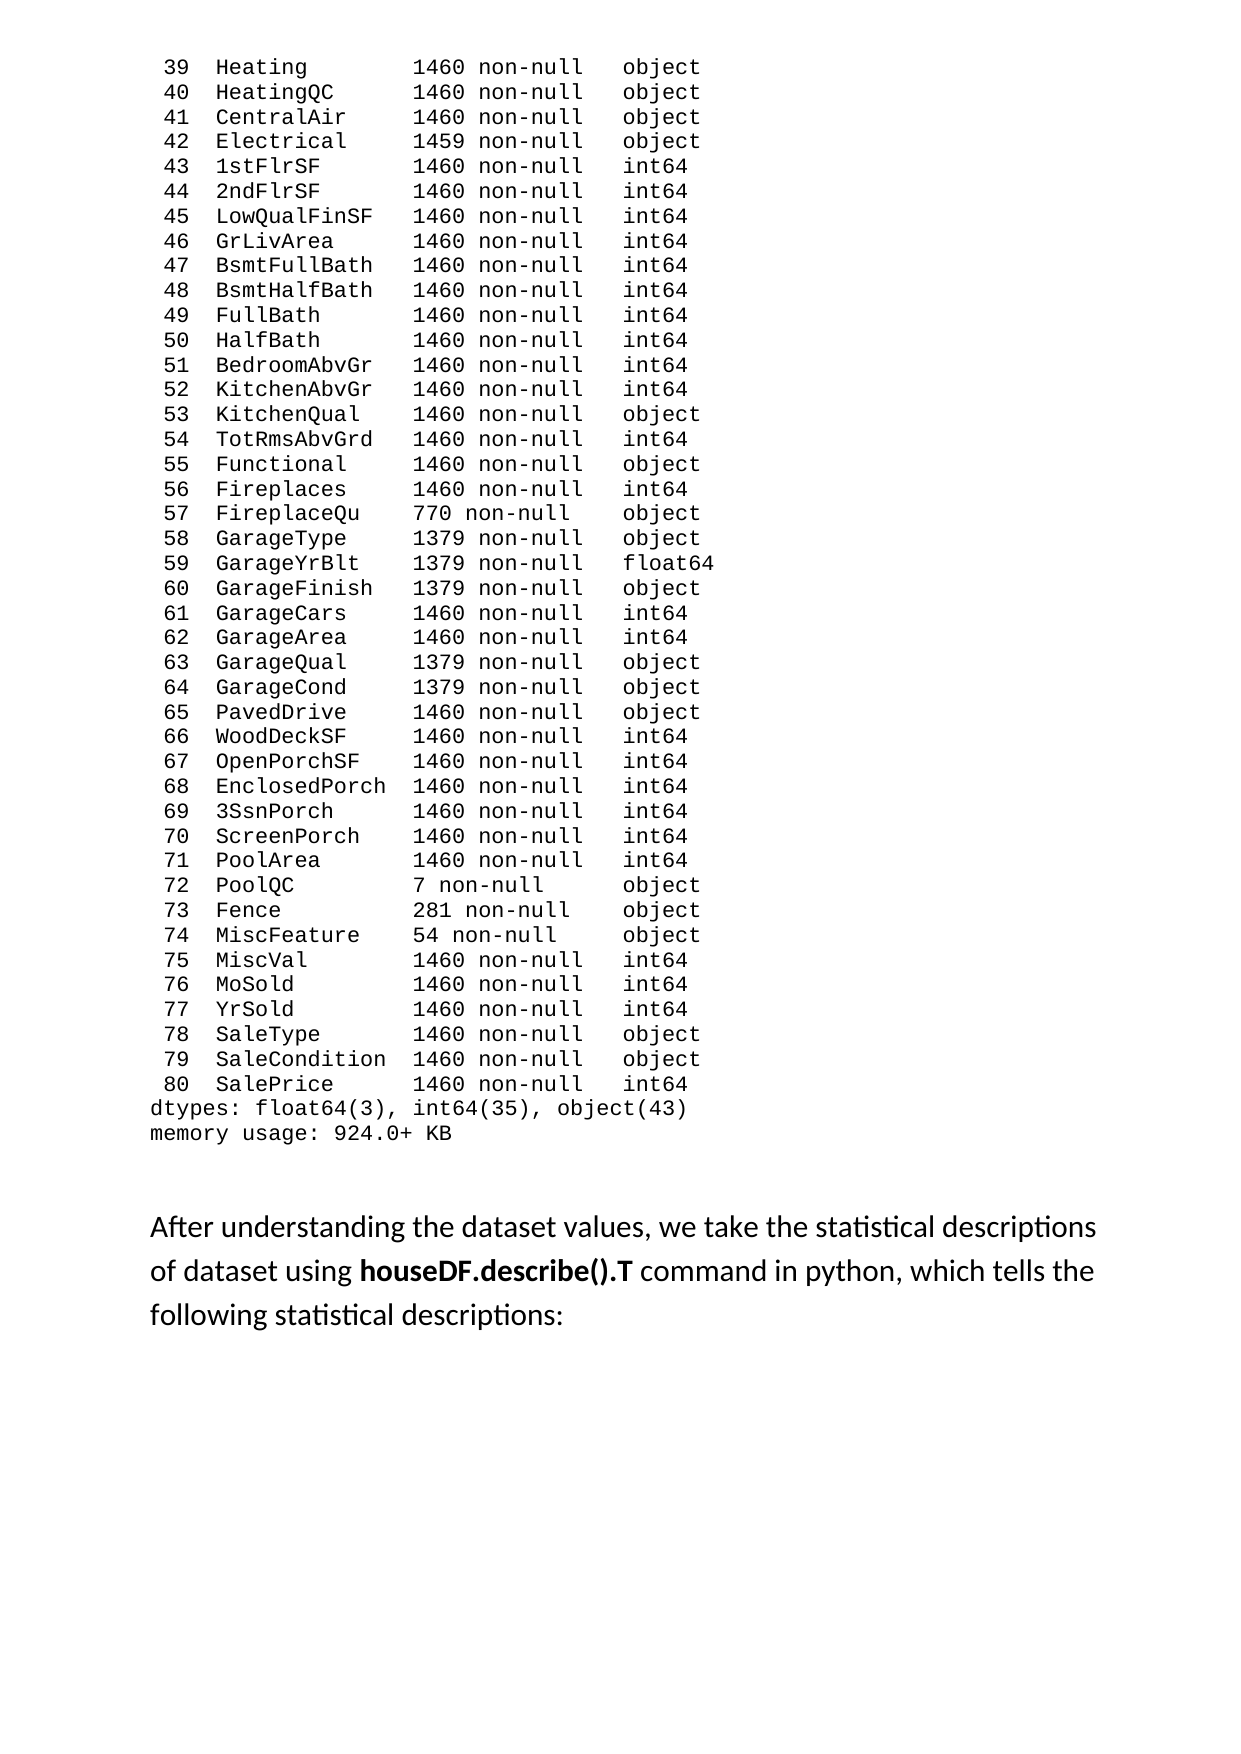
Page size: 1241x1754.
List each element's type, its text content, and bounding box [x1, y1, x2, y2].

text 60 GarageFinish 1379 non-null object [150, 577, 1125, 602]
text 52 KitchenAbvGr 1460 non-null int64 [150, 378, 1125, 403]
text 70 ScreenPorch 1460 non-null int64 [150, 825, 1125, 849]
text 41 CentralAir 1460 non-null object [150, 106, 1125, 131]
text 42 Electrical 1459 non-null object [150, 131, 1125, 155]
text 54 TotRmsAbvGrd 1460 non-null int64 [150, 428, 1125, 453]
text 61 GarageCars 1460 non-null int64 [150, 602, 1125, 626]
text 63 GarageQual 1379 non-null object [150, 651, 1125, 676]
text 48 BsmtHalfBath 1460 non-null int64 [150, 279, 1125, 304]
text 51 BedroomAbvGr 1460 non-null int64 [150, 354, 1125, 378]
text 50 HalfBath 1460 non-null int64 [150, 329, 1125, 354]
text 57 FireplaceQu 770 non-null object [150, 502, 1125, 527]
text 68 EnclosedPorch 1460 non-null int64 [150, 775, 1125, 800]
text 59 GarageYrBlt 1379 non-null float64 [150, 552, 1125, 577]
text 55 Functional 1460 non-null object [150, 453, 1125, 478]
text memory usage: 924.0+ KB [150, 1122, 1125, 1147]
text 58 GarageType 1379 non-null object [150, 527, 1125, 552]
text 56 Fireplaces 1460 non-null int64 [150, 478, 1125, 502]
text 66 WoodDeckSF 1460 non-null int64 [150, 726, 1125, 750]
text 65 PavedDrive 1460 non-null object [150, 701, 1125, 726]
text 43 1stFlrSF 1460 non-null int64 [150, 155, 1125, 180]
text 74 MiscFeature 54 non-null object [150, 924, 1125, 949]
text 78 SaleType 1460 non-null object [150, 1023, 1125, 1048]
text 49 FullBath 1460 non-null int64 [150, 304, 1125, 329]
text 71 PoolArea 1460 non-null int64 [150, 849, 1125, 874]
text 69 3SsnPorch 1460 non-null int64 [150, 800, 1125, 825]
text 75 MiscVal 1460 non-null int64 [150, 949, 1125, 973]
text 76 MoSold 1460 non-null int64 [150, 973, 1125, 998]
text 67 OpenPorchSF 1460 non-null int64 [150, 750, 1125, 775]
text 46 GrLivArea 1460 non-null int64 [150, 230, 1125, 254]
text 72 PoolQC 7 non-null object [150, 874, 1125, 899]
text 80 SalePrice 1460 non-null int64 [150, 1073, 1125, 1097]
text 77 YrSold 1460 non-null int64 [150, 998, 1125, 1023]
text After understanding the dataset values, we take the statistical descriptions of dataset using houseDF.describe().T command in python, which tells the following statistical descriptions: [150, 1207, 1125, 1333]
text 44 2ndFlrSF 1460 non-null int64 [150, 180, 1125, 205]
text 45 LowQualFinSF 1460 non-null int64 [150, 205, 1125, 230]
text 40 HeatingQC 1460 non-null object [150, 81, 1125, 106]
text 39 Heating 1460 non-null object [150, 56, 1125, 81]
text 79 SaleCondition 1460 non-null object [150, 1048, 1125, 1073]
text 53 KitchenQual 1460 non-null object [150, 403, 1125, 428]
text 73 Fence 281 non-null object [150, 899, 1125, 924]
text 47 BsmtFullBath 1460 non-null int64 [150, 254, 1125, 279]
text 62 GarageArea 1460 non-null int64 [150, 626, 1125, 651]
text dtypes: float64(3), int64(35), object(43) [150, 1097, 1125, 1122]
text 64 GarageCond 1379 non-null object [150, 676, 1125, 701]
